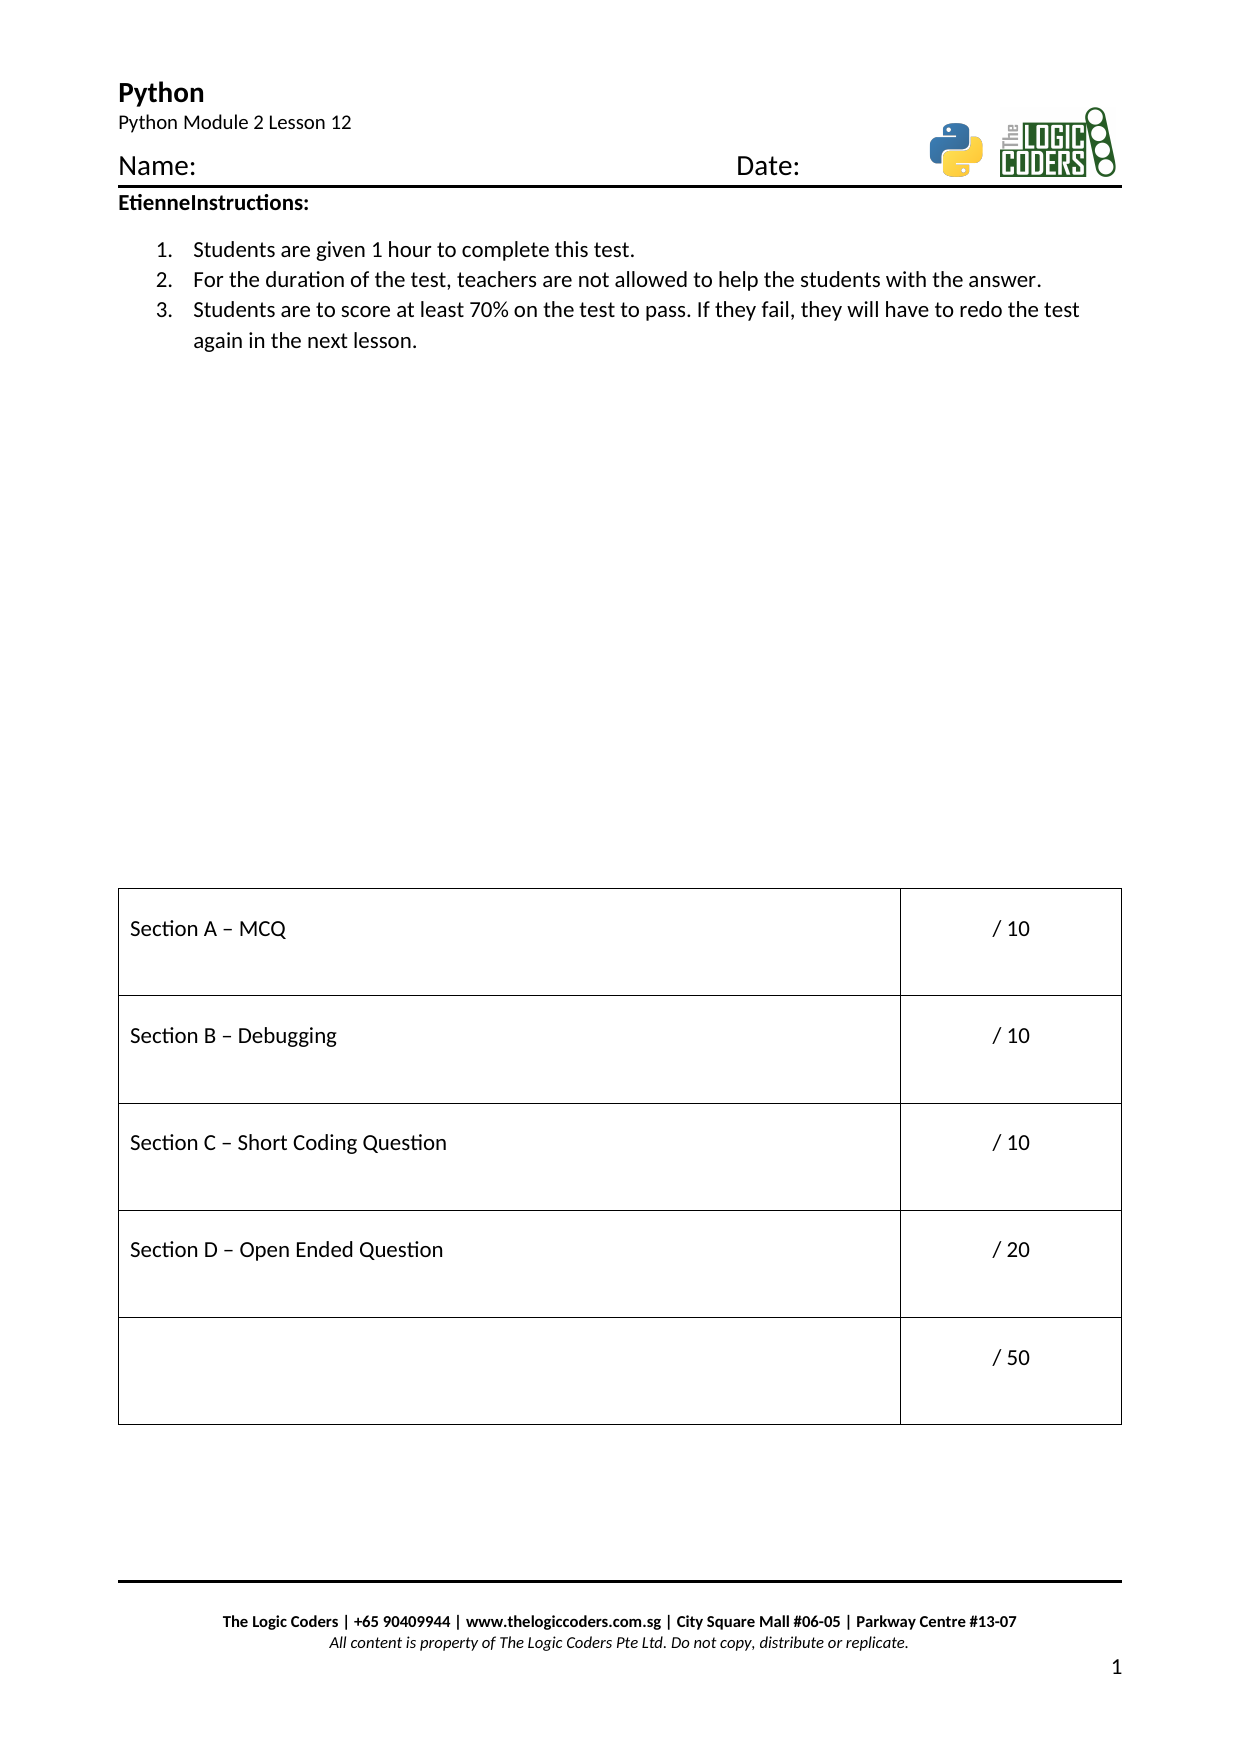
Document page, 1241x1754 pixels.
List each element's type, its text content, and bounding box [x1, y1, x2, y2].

table_cell [119, 1318, 900, 1424]
picture [1000, 107, 1116, 177]
table_cell Section B – Debugging [119, 996, 900, 1102]
table_cell / 50 [901, 1318, 1121, 1424]
table_cell / 10 [901, 1104, 1121, 1209]
table_cell / 20 [901, 1211, 1121, 1317]
list Students are given 1 hour to complete this test. [156, 235, 1122, 263]
table_header Section A – MCQ [119, 889, 900, 995]
list Students are to score at least 70% on the test to pass. If they fail, they will have to redo the test again in the next lesson. [156, 296, 1122, 354]
picture [929, 123, 983, 177]
list For the duration of the test, teachers are not allowed to help the students with the answer. [156, 265, 1122, 293]
text EtienneInstructions: [118, 188, 1122, 216]
table_cell Section D – Open Ended Question [119, 1211, 900, 1317]
table_cell Section C – Short Coding Question [119, 1104, 900, 1209]
table_cell / 10 [901, 996, 1121, 1102]
table_header / 10 [901, 889, 1121, 995]
